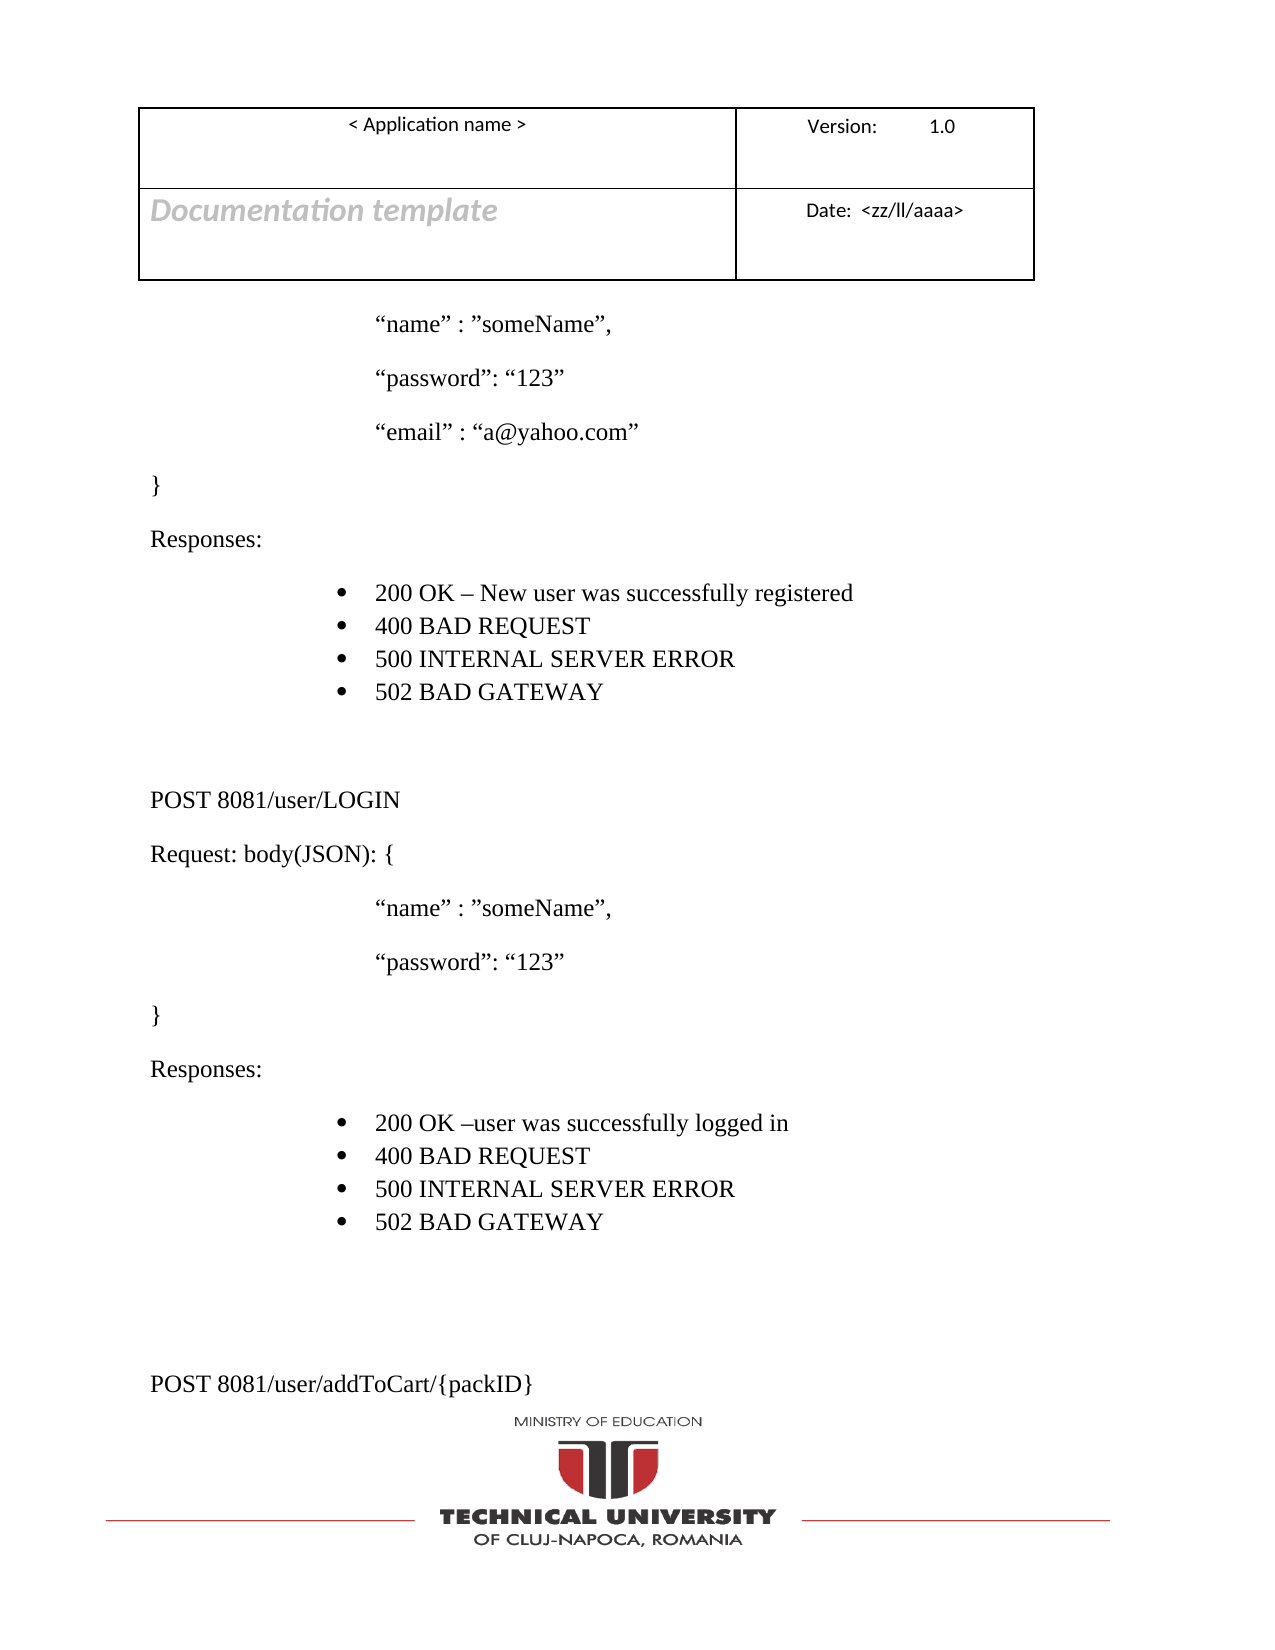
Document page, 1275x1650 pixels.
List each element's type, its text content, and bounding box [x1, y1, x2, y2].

text “name” : ”someName”, [150, 893, 1125, 921]
list 200 OK –user was successfully logged in [337, 1108, 1125, 1137]
text POST 8081/user/addToCart/{packID} [150, 1369, 1125, 1397]
text POST 8081/user/LOGIN [150, 785, 1125, 814]
list 502 BAD GATEWAY [337, 1207, 1125, 1236]
text Responses: [150, 1054, 1125, 1083]
list 200 OK – New user was successfully registered [337, 578, 1125, 607]
list 500 INTERNAL SERVER ERROR [337, 644, 1125, 673]
list 400 BAD REQUEST [337, 1141, 1125, 1170]
text Responses: [150, 524, 1125, 553]
text “email” : “a@yahoo.com” [150, 417, 1125, 445]
list 500 INTERNAL SERVER ERROR [337, 1174, 1125, 1203]
list 400 BAD REQUEST [337, 611, 1125, 640]
text “password”: “123” [150, 363, 1125, 392]
text } [150, 1000, 1125, 1029]
text “password”: “123” [150, 947, 1125, 975]
picture [105, 1417, 1111, 1547]
text } [150, 471, 1125, 499]
list 502 BAD GATEWAY [337, 677, 1125, 706]
text Request: body(JSON): { [150, 839, 1125, 868]
text “name” : ”someName”, [150, 309, 1125, 338]
